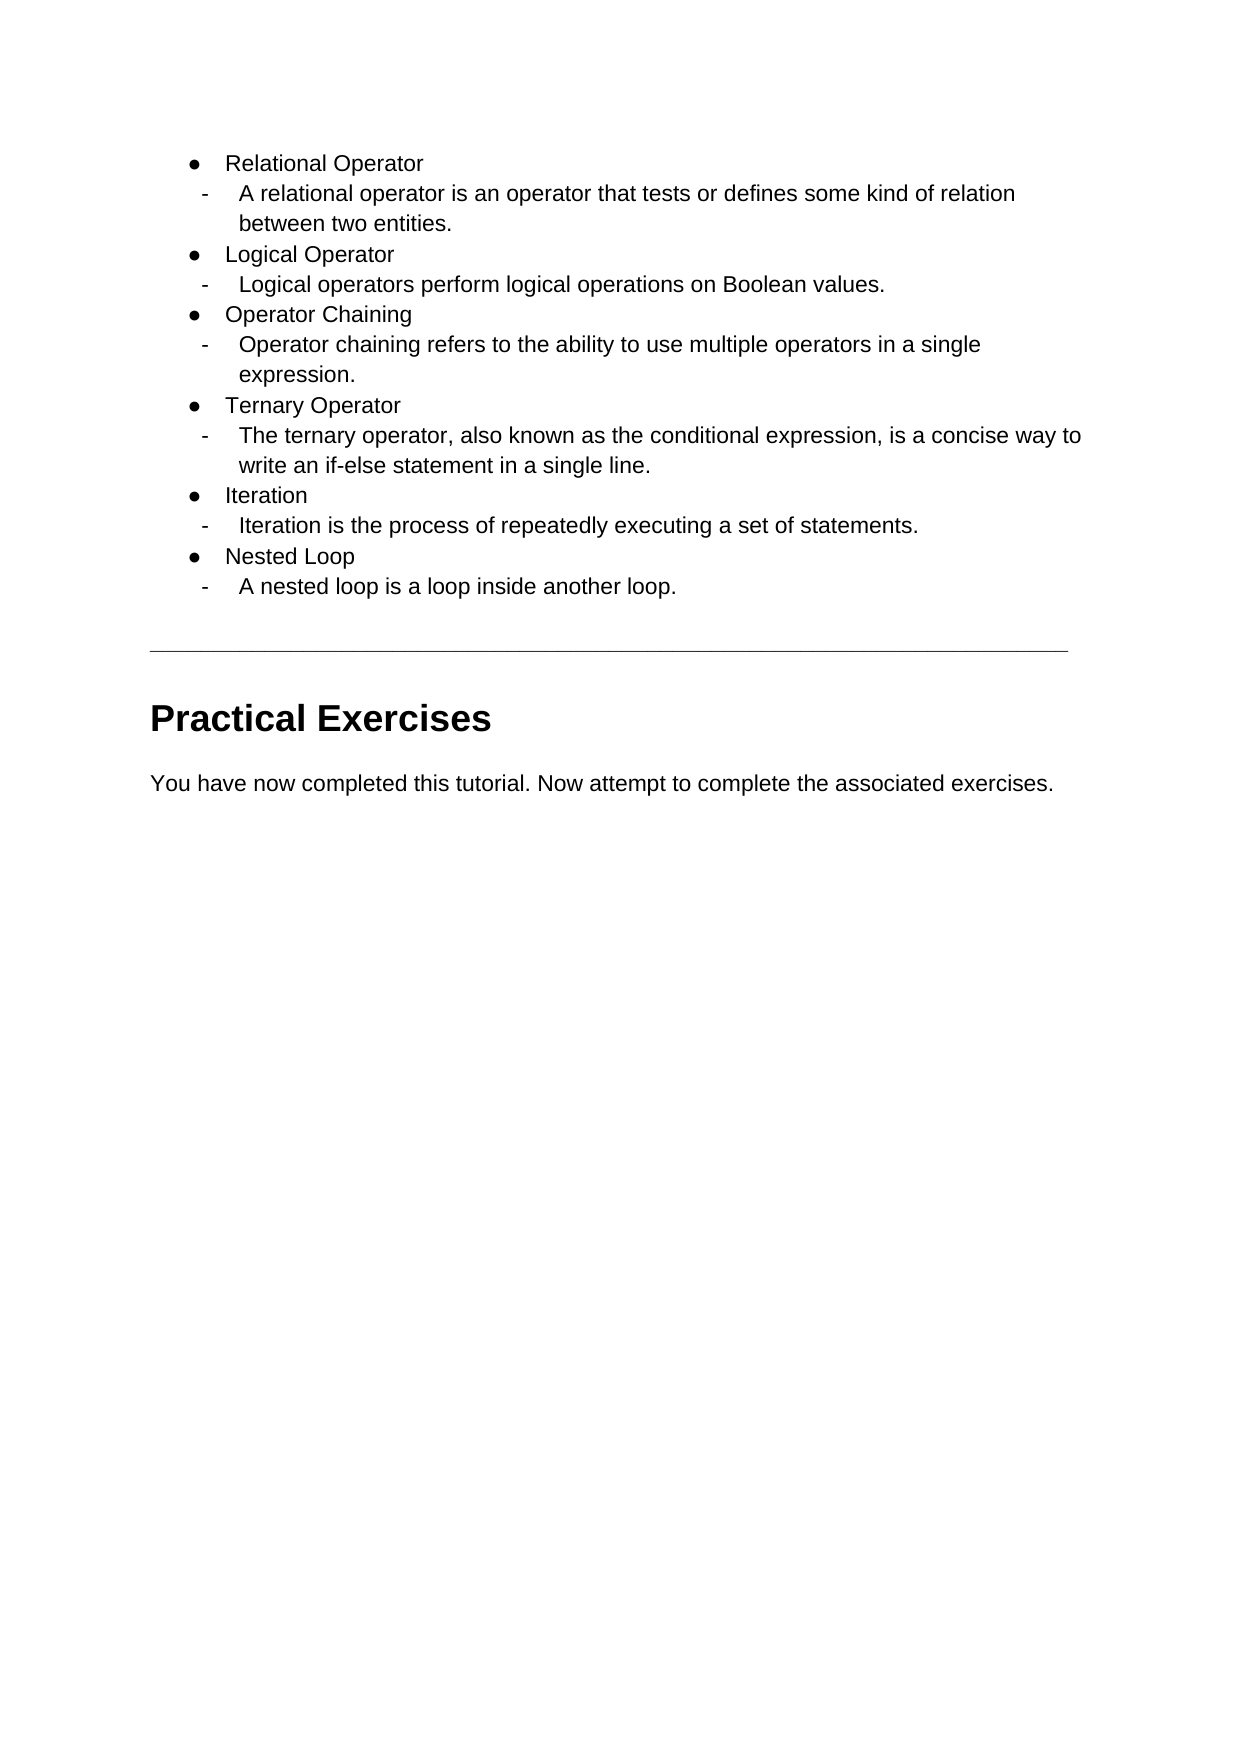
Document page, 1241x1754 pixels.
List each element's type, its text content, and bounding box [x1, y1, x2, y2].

subtitle Practical Exercises [150, 696, 1090, 739]
list Operator Chaining [187, 301, 1090, 327]
list Logical operators perform logical operations on Boolean values. [201, 271, 1090, 297]
list The ternary operator, also known as the conditional expression, is a concise way to write an if-else statement in a single line. [201, 422, 1090, 478]
list Logical Operator [187, 241, 1090, 267]
list A nested loop is a loop inside another loop. [201, 573, 1090, 599]
list Relational Operator [187, 150, 1090, 176]
list Iteration [187, 482, 1090, 509]
list Ternary Operator [187, 392, 1090, 418]
text ________________________________________________________________________ [150, 628, 1090, 654]
list A relational operator is an operator that tests or defines some kind of relation between two entities. [201, 180, 1090, 237]
list Nested Loop [187, 543, 1090, 569]
list Iteration is the process of repeatedly executing a set of statements. [201, 512, 1090, 539]
list Operator chaining refers to the ability to use multiple operators in a single expression. [201, 331, 1090, 388]
text You have now completed this tutorial. Now attempt to complete the associated exercises. [150, 770, 1090, 797]
